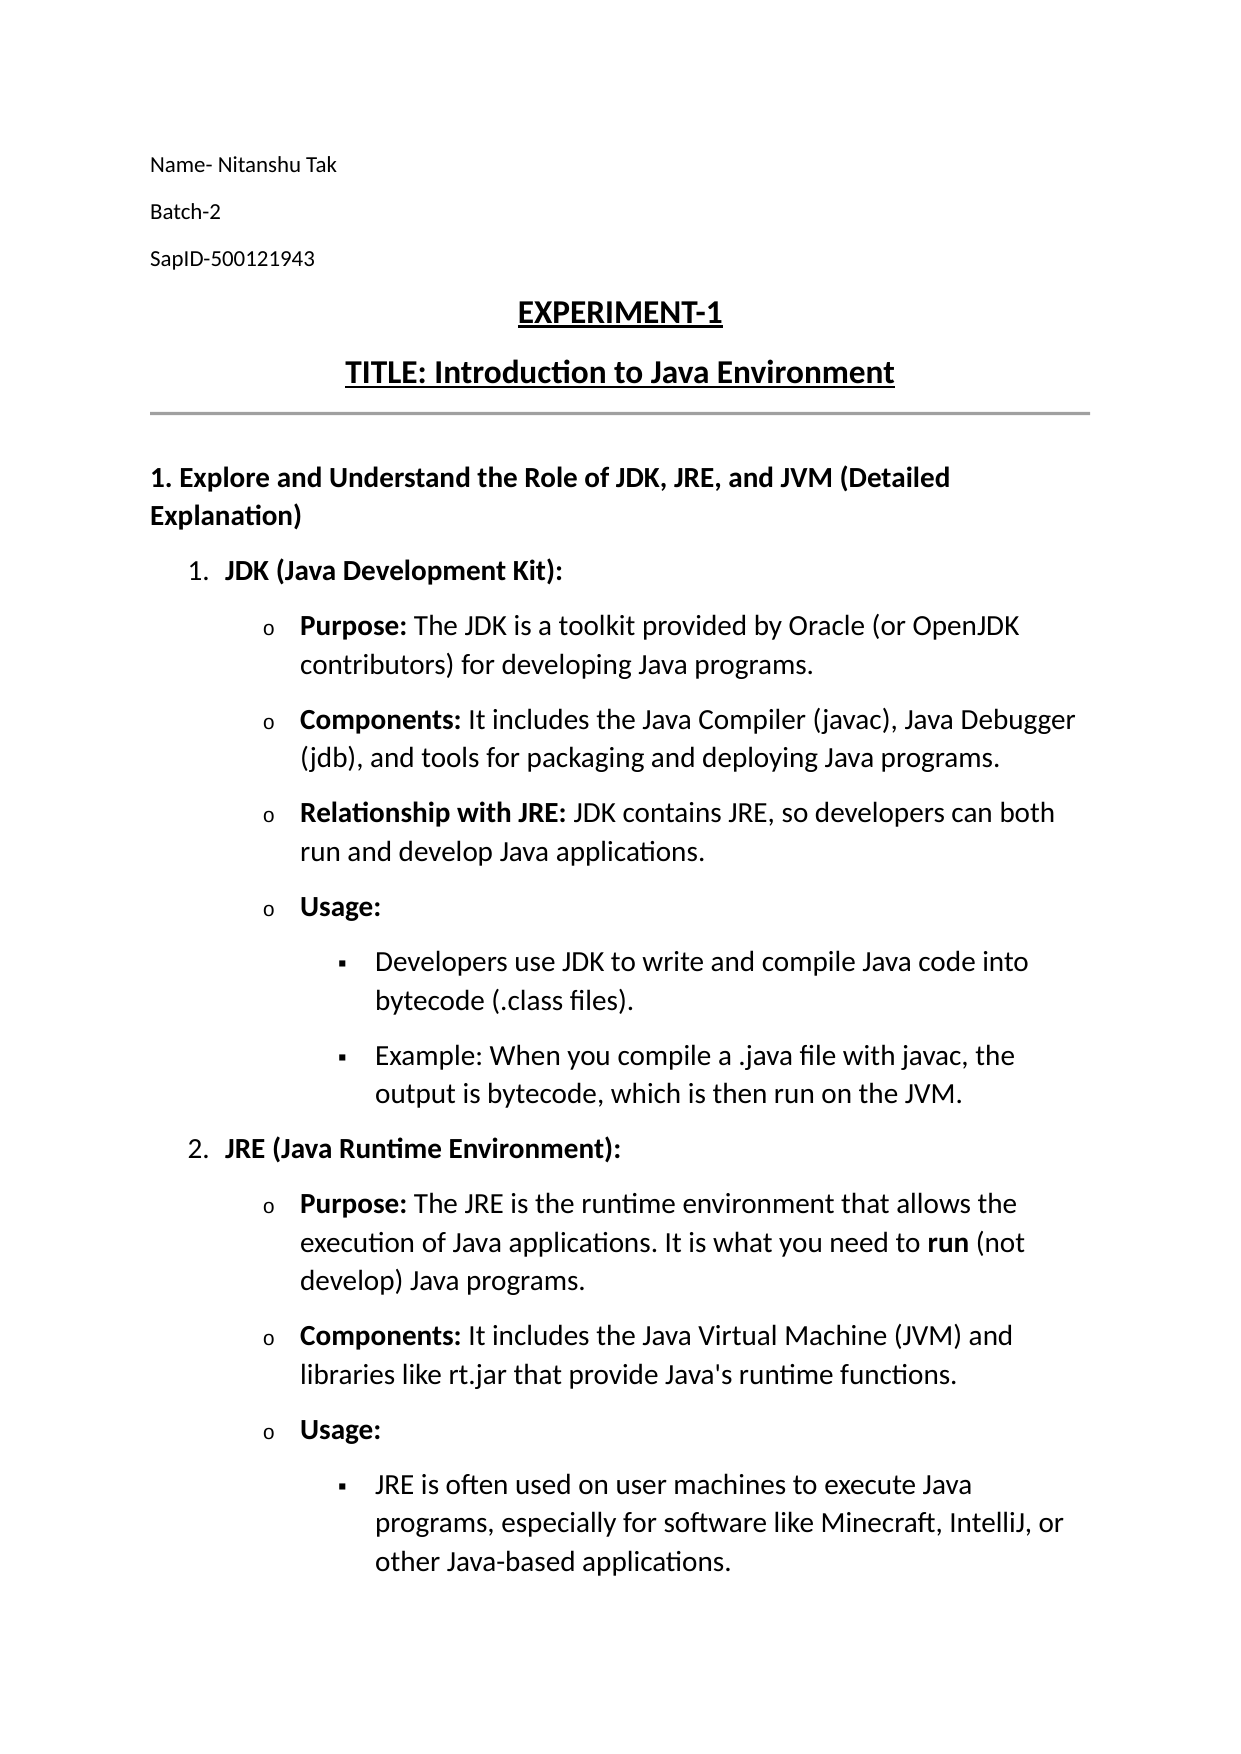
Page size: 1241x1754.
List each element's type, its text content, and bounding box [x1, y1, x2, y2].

list JRE is often used on user machines to execute Java programs, especially for software like Minecraft, IntelliJ, or other Java-based applications. [337, 1466, 1090, 1578]
list Components: It includes the Java Compiler (javac), Java Debugger (jdb), and tools for packaging and deploying Java programs. [262, 701, 1090, 775]
list JDK (Java Development Kit): [187, 552, 1090, 588]
list Components: It includes the Java Virtual Machine (JVM) and libraries like rt.jar that provide Java's runtime functions. [262, 1317, 1090, 1391]
text EXPERIMENT-1 [150, 291, 1090, 331]
list Relationship with JRE: JDK contains JRE, so developers can both run and develop Java applications. [262, 794, 1090, 868]
list JRE (Java Runtime Environment): [187, 1130, 1090, 1166]
text Name- Nitanshu Tak [150, 150, 1090, 178]
list Usage: [262, 1411, 1090, 1446]
list Example: When you compile a .java file with javac, the output is bytecode, which is then run on the JVM. [337, 1037, 1090, 1111]
list Purpose: The JDK is a toolkit provided by Oracle (or OpenJDK contributors) for developing Java programs. [262, 607, 1090, 681]
list Developers use JDK to write and compile Java code into bytecode (.class files). [337, 943, 1090, 1017]
text 1. Explore and Understand the Role of JDK, JRE, and JVM (Detailed Explanation) [150, 459, 1090, 533]
text SapID-500121943 [150, 244, 1090, 272]
list Usage: [262, 888, 1090, 924]
list Purpose: The JRE is the runtime environment that allows the execution of Java applications. It is what you need to run (not develop) Java programs. [262, 1185, 1090, 1298]
text TITLE: Introduction to Java Environment [150, 351, 1090, 392]
text Batch-2 [150, 197, 1090, 225]
